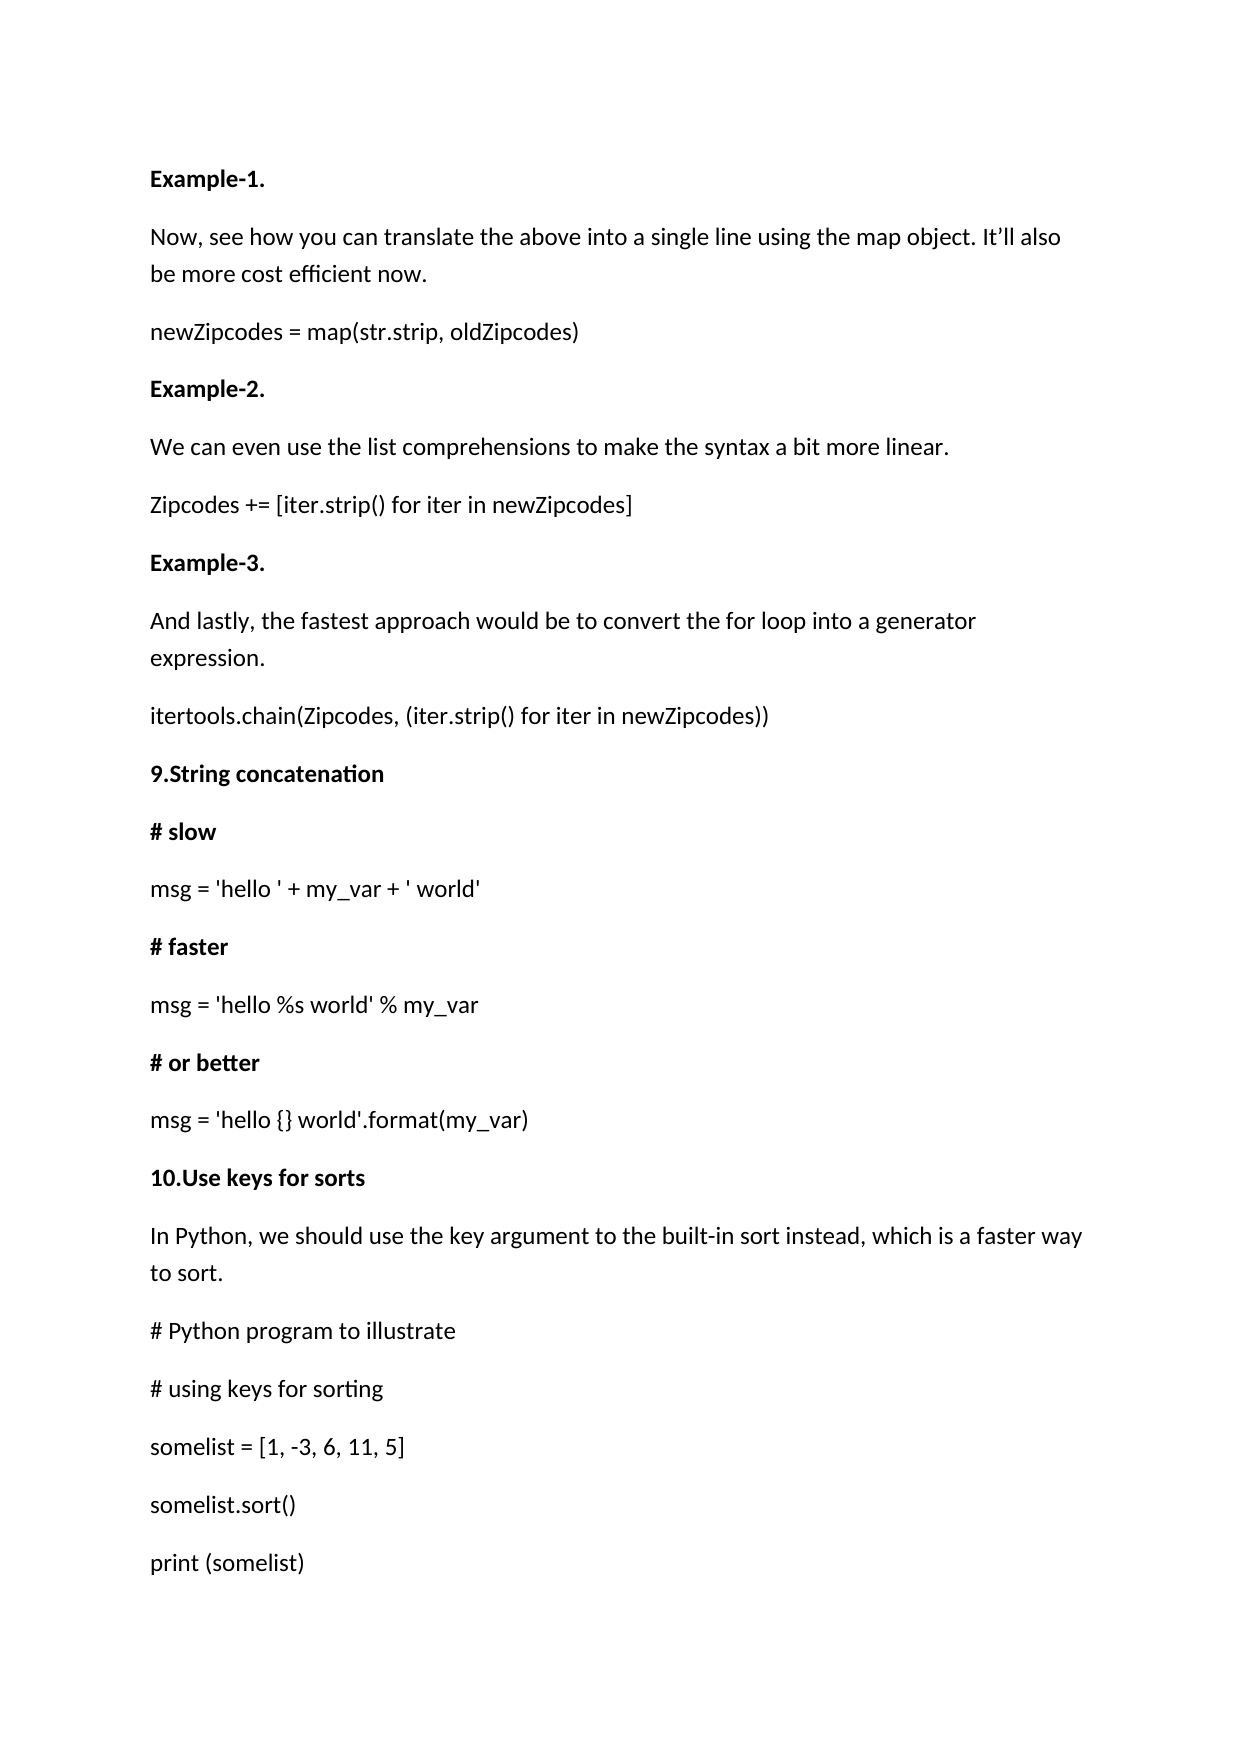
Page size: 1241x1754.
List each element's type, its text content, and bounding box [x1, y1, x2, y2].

text Example-1. [150, 162, 1090, 194]
text 9.String concatenation [150, 757, 1090, 789]
text # using keys for sorting [150, 1372, 1090, 1405]
text msg = 'hello ' + my_var + ' world' [150, 872, 1090, 905]
text And lastly, the fastest approach would be to convert the for loop into a generator expression. [150, 604, 1090, 674]
text newZipcodes = map(str.strip, oldZipcodes) [150, 315, 1090, 347]
text somelist.sort() [150, 1488, 1090, 1520]
text itertools.chain(Zipcodes, (iter.strip() for iter in newZipcodes)) [150, 699, 1090, 732]
text print (somelist) [150, 1546, 1090, 1578]
text 10.Use keys for sorts [150, 1162, 1090, 1194]
text We can even use the list comprehensions to make the syntax a bit more linear. [150, 431, 1090, 463]
text # faster [150, 930, 1090, 963]
text somelist = [1, -3, 6, 11, 5] [150, 1430, 1090, 1463]
text Example-3. [150, 546, 1090, 579]
text msg = 'hello {} world'.format(my_var) [150, 1104, 1090, 1136]
text msg = 'hello %s world' % my_var [150, 988, 1090, 1021]
text Zipcodes += [iter.strip() for iter in newZipcodes] [150, 488, 1090, 521]
text # slow [150, 815, 1090, 847]
text In Python, we should use the key argument to the built-in sort instead, which is a faster way to sort. [150, 1219, 1090, 1289]
text Example-2. [150, 373, 1090, 405]
text # or better [150, 1046, 1090, 1078]
text Now, see how you can translate the above into a single line using the map object. It’ll also be more cost efficient now. [150, 220, 1090, 289]
text # Python program to illustrate [150, 1314, 1090, 1347]
